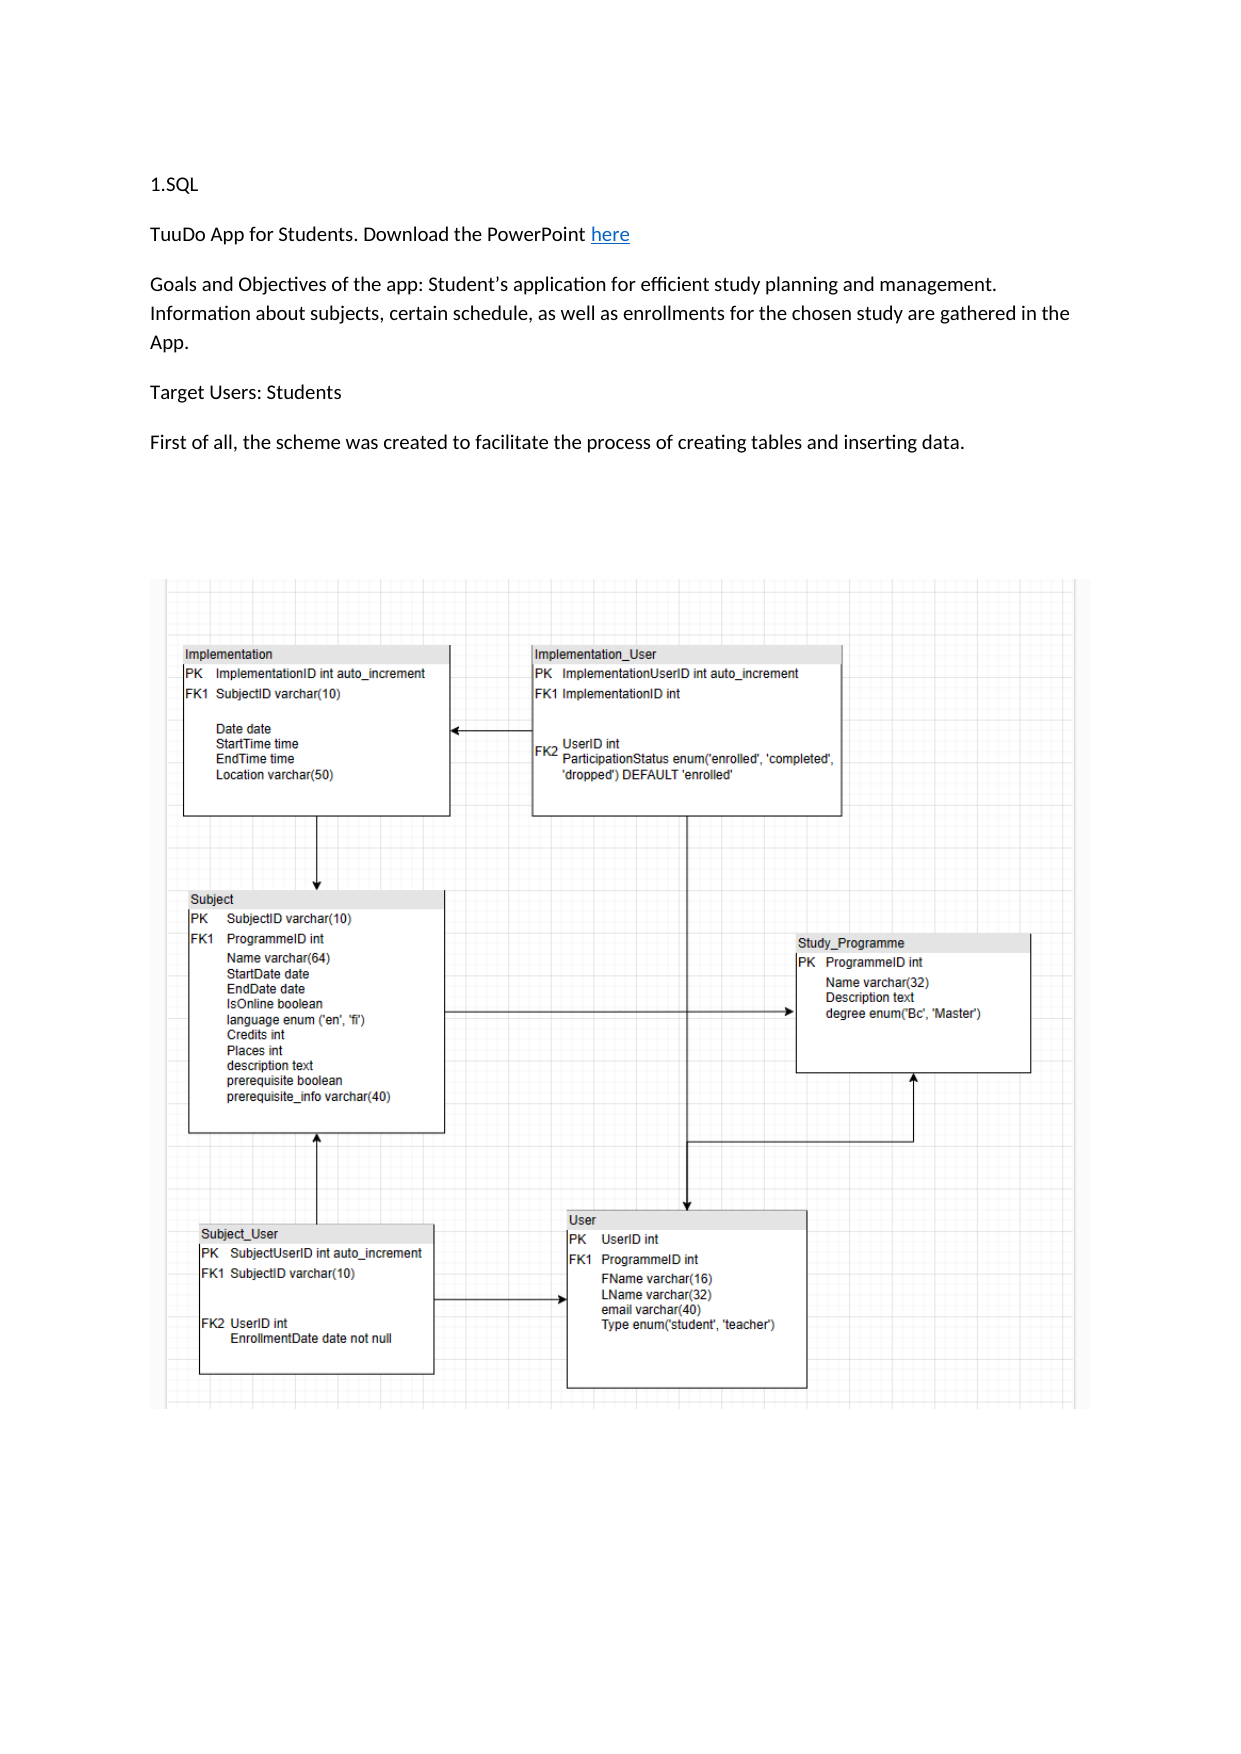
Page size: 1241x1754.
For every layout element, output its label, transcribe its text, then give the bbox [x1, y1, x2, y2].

text First of all, the scheme was created to facilitate the process of creating tables and inserting data. [150, 429, 1090, 454]
text TuuDo App for Students. Download the PowerPoint here [150, 221, 1090, 246]
text Goals and Objectives of the app: Student’s application for efficient study planning and management. Information about subjects, certain schedule, as well as enrollments for the chosen study are gathered in the App. [150, 271, 1090, 354]
picture [150, 579, 1091, 1409]
text 1.SQL [150, 171, 1090, 196]
text Target Users: Students [150, 379, 1090, 404]
